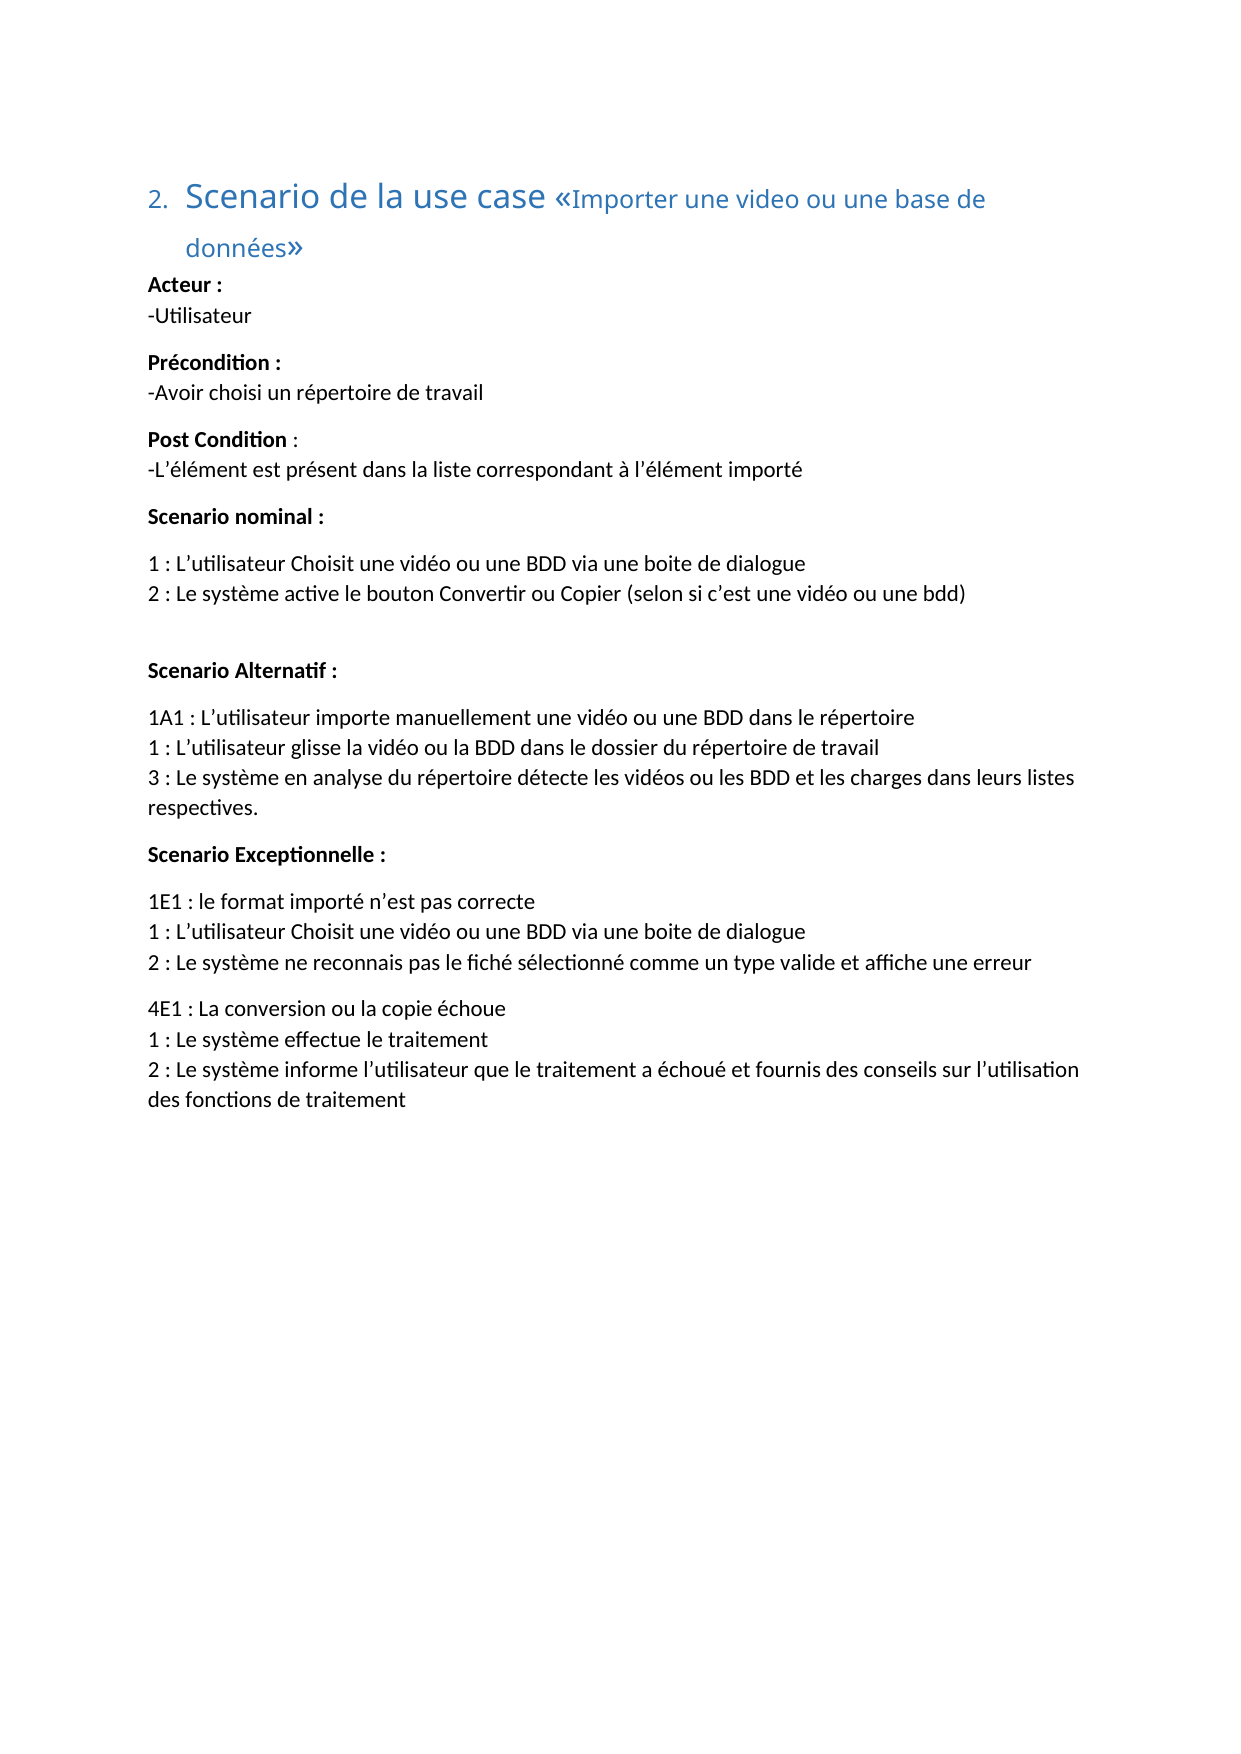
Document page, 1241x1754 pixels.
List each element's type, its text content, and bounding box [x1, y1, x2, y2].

text 1A1 : L’utilisateur importe manuellement une vidéo ou une BDD dans le répertoire 1 : L’utilisateur glisse la vidéo ou la BDD dans le dossier du répertoire de travail 3 : Le système en analyse du répertoire détecte les vidéos ou les BDD et les charges dans leurs listes respectives. [148, 703, 1093, 821]
text 4E1 : La conversion ou la copie échoue 1 : Le système effectue le traitement 2 : Le système informe l’utilisateur que le traitement a échoué et fournis des conseils sur l’utilisation des fonctions de traitement [148, 994, 1093, 1113]
text Précondition : -Avoir choisi un répertoire de travail [148, 348, 1093, 406]
subtitle Scenario de la use case «Importer une video ou une base de données» [148, 173, 1093, 267]
text Scenario nominal : [148, 502, 1093, 530]
text Scenario Exceptionnelle : [148, 840, 1093, 868]
text Scenario Alternatif : [148, 656, 1093, 684]
text Post Condition : -L’élément est présent dans la liste correspondant à l’élément importé [148, 425, 1093, 483]
text 1 : L’utilisateur Choisit une vidéo ou une BDD via une boite de dialogue 2 : Le système active le bouton Convertir ou Copier (selon si c’est une vidéo ou une bdd) [148, 549, 1093, 637]
text Acteur : -Utilisateur [148, 271, 1093, 329]
text 1E1 : le format importé n’est pas correcte 1 : L’utilisateur Choisit une vidéo ou une BDD via une boite de dialogue 2 : Le système ne reconnais pas le fiché sélectionné comme un type valide et affiche une erreur [148, 887, 1093, 976]
